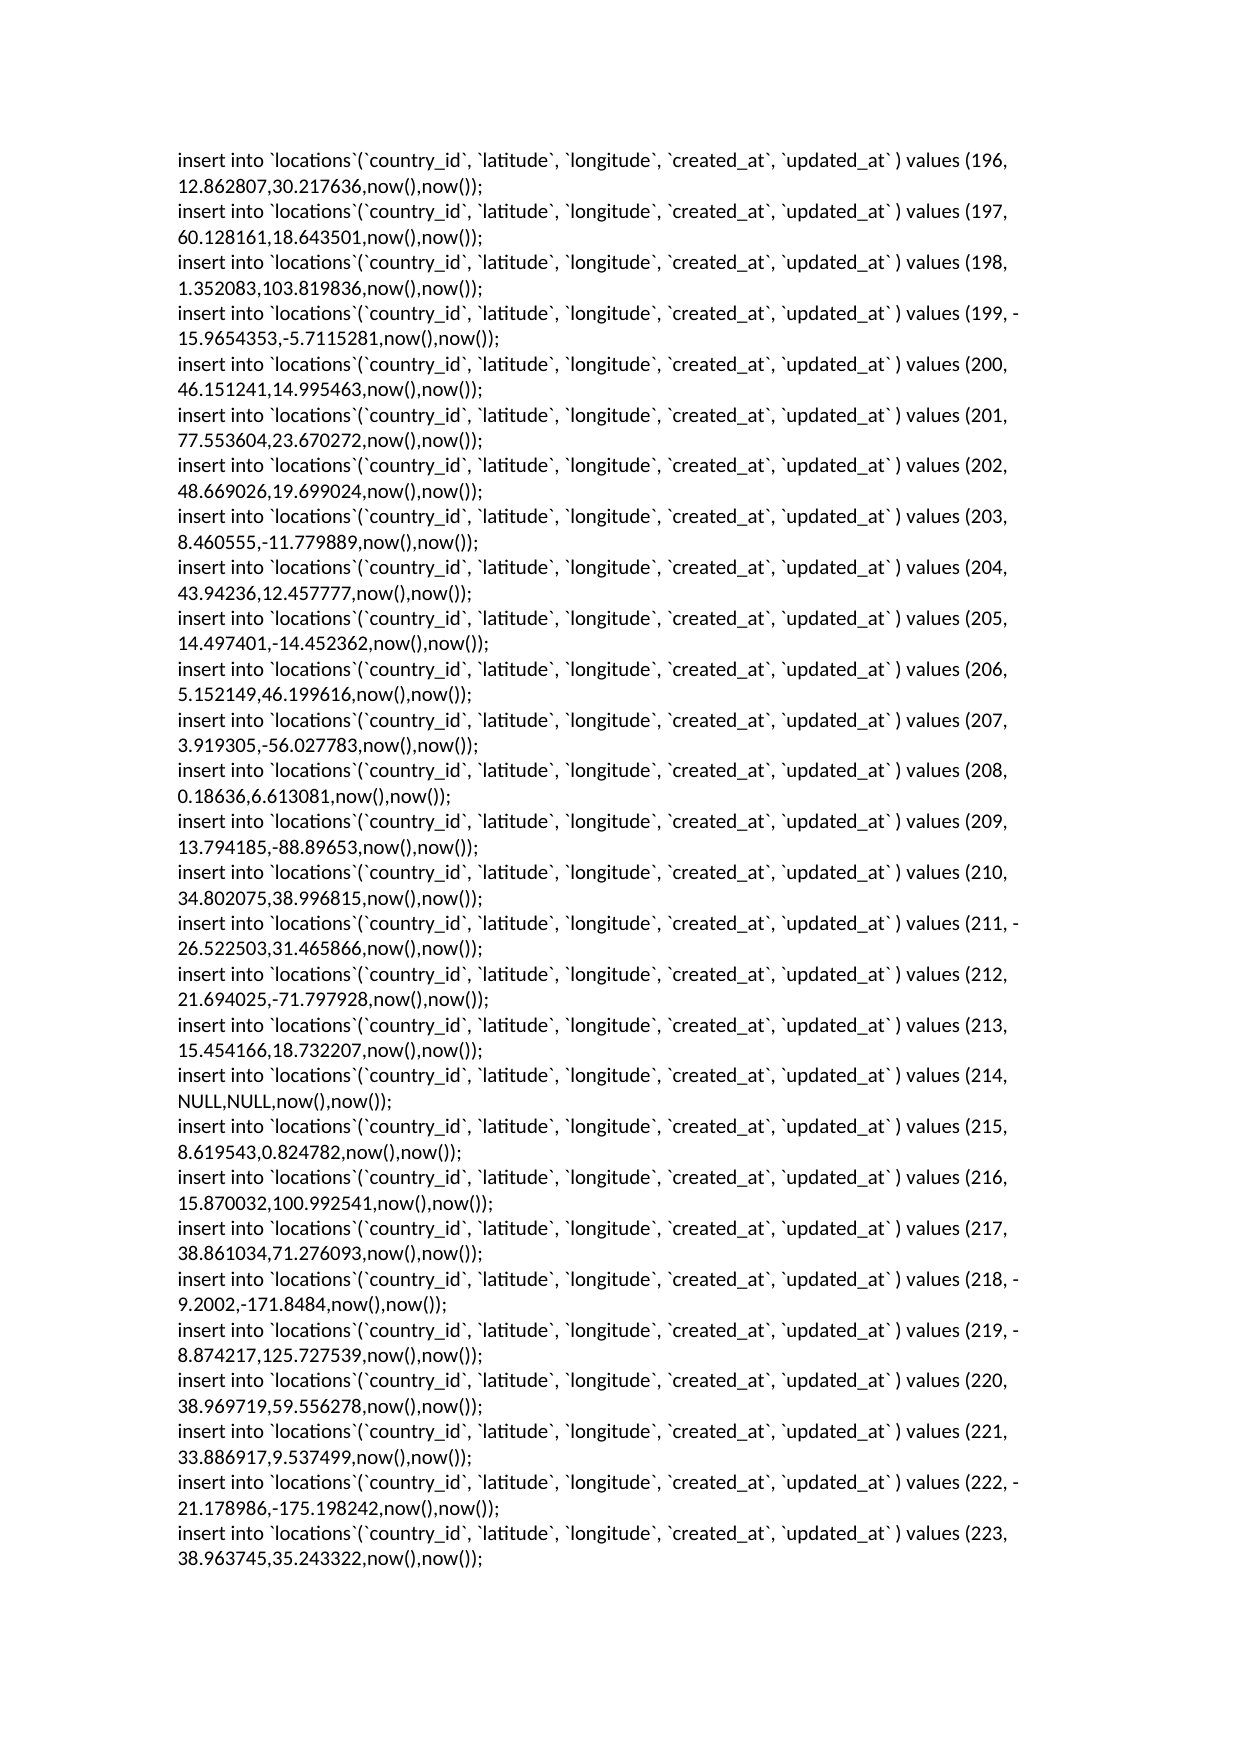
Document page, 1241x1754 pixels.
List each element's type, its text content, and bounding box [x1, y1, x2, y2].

text insert into `locations`(`country_id`, `latitude`, `longitude`, `created_at`, `updated_at` ) values (200, 46.151241,14.995463,now(),now()); [177, 351, 1063, 402]
text insert into `locations`(`country_id`, `latitude`, `longitude`, `created_at`, `updated_at` ) values (214, NULL,NULL,now(),now()); [177, 1063, 1063, 1113]
text insert into `locations`(`country_id`, `latitude`, `longitude`, `created_at`, `updated_at` ) values (215, 8.619543,0.824782,now(),now()); [177, 1113, 1063, 1164]
text insert into `locations`(`country_id`, `latitude`, `longitude`, `created_at`, `updated_at` ) values (219, -8.874217,125.727539,now(),now()); [177, 1317, 1063, 1368]
text insert into `locations`(`country_id`, `latitude`, `longitude`, `created_at`, `updated_at` ) values (207, 3.919305,-56.027783,now(),now()); [177, 707, 1063, 758]
text insert into `locations`(`country_id`, `latitude`, `longitude`, `created_at`, `updated_at` ) values (199, -15.9654353,-5.7115281,now(),now()); [177, 300, 1063, 351]
text insert into `locations`(`country_id`, `latitude`, `longitude`, `created_at`, `updated_at` ) values (204, 43.94236,12.457777,now(),now()); [177, 554, 1063, 605]
text insert into `locations`(`country_id`, `latitude`, `longitude`, `created_at`, `updated_at` ) values (209, 13.794185,-88.89653,now(),now()); [177, 808, 1063, 859]
text insert into `locations`(`country_id`, `latitude`, `longitude`, `created_at`, `updated_at` ) values (211, -26.522503,31.465866,now(),now()); [177, 910, 1063, 961]
text insert into `locations`(`country_id`, `latitude`, `longitude`, `created_at`, `updated_at` ) values (208, 0.18636,6.613081,now(),now()); [177, 758, 1063, 808]
text insert into `locations`(`country_id`, `latitude`, `longitude`, `created_at`, `updated_at` ) values (196, 12.862807,30.217636,now(),now()); [177, 148, 1063, 198]
text insert into `locations`(`country_id`, `latitude`, `longitude`, `created_at`, `updated_at` ) values (203, 8.460555,-11.779889,now(),now()); [177, 503, 1063, 554]
text insert into `locations`(`country_id`, `latitude`, `longitude`, `created_at`, `updated_at` ) values (202, 48.669026,19.699024,now(),now()); [177, 453, 1063, 503]
text insert into `locations`(`country_id`, `latitude`, `longitude`, `created_at`, `updated_at` ) values (212, 21.694025,-71.797928,now(),now()); [177, 961, 1063, 1012]
text insert into `locations`(`country_id`, `latitude`, `longitude`, `created_at`, `updated_at` ) values (206, 5.152149,46.199616,now(),now()); [177, 656, 1063, 707]
text insert into `locations`(`country_id`, `latitude`, `longitude`, `created_at`, `updated_at` ) values (216, 15.870032,100.992541,now(),now()); [177, 1164, 1063, 1215]
text insert into `locations`(`country_id`, `latitude`, `longitude`, `created_at`, `updated_at` ) values (210, 34.802075,38.996815,now(),now()); [177, 859, 1063, 910]
text insert into `locations`(`country_id`, `latitude`, `longitude`, `created_at`, `updated_at` ) values (201, 77.553604,23.670272,now(),now()); [177, 402, 1063, 453]
text insert into `locations`(`country_id`, `latitude`, `longitude`, `created_at`, `updated_at` ) values (222, -21.178986,-175.198242,now(),now()); [177, 1469, 1063, 1520]
text insert into `locations`(`country_id`, `latitude`, `longitude`, `created_at`, `updated_at` ) values (217, 38.861034,71.276093,now(),now()); [177, 1215, 1063, 1266]
text insert into `locations`(`country_id`, `latitude`, `longitude`, `created_at`, `updated_at` ) values (218, -9.2002,-171.8484,now(),now()); [177, 1266, 1063, 1317]
text insert into `locations`(`country_id`, `latitude`, `longitude`, `created_at`, `updated_at` ) values (223, 38.963745,35.243322,now(),now()); [177, 1520, 1063, 1571]
text insert into `locations`(`country_id`, `latitude`, `longitude`, `created_at`, `updated_at` ) values (221, 33.886917,9.537499,now(),now()); [177, 1418, 1063, 1469]
text insert into `locations`(`country_id`, `latitude`, `longitude`, `created_at`, `updated_at` ) values (205, 14.497401,-14.452362,now(),now()); [177, 605, 1063, 656]
text insert into `locations`(`country_id`, `latitude`, `longitude`, `created_at`, `updated_at` ) values (213, 15.454166,18.732207,now(),now()); [177, 1012, 1063, 1063]
text insert into `locations`(`country_id`, `latitude`, `longitude`, `created_at`, `updated_at` ) values (197, 60.128161,18.643501,now(),now()); [177, 198, 1063, 249]
text insert into `locations`(`country_id`, `latitude`, `longitude`, `created_at`, `updated_at` ) values (220, 38.969719,59.556278,now(),now()); [177, 1368, 1063, 1418]
text insert into `locations`(`country_id`, `latitude`, `longitude`, `created_at`, `updated_at` ) values (198, 1.352083,103.819836,now(),now()); [177, 249, 1063, 300]
